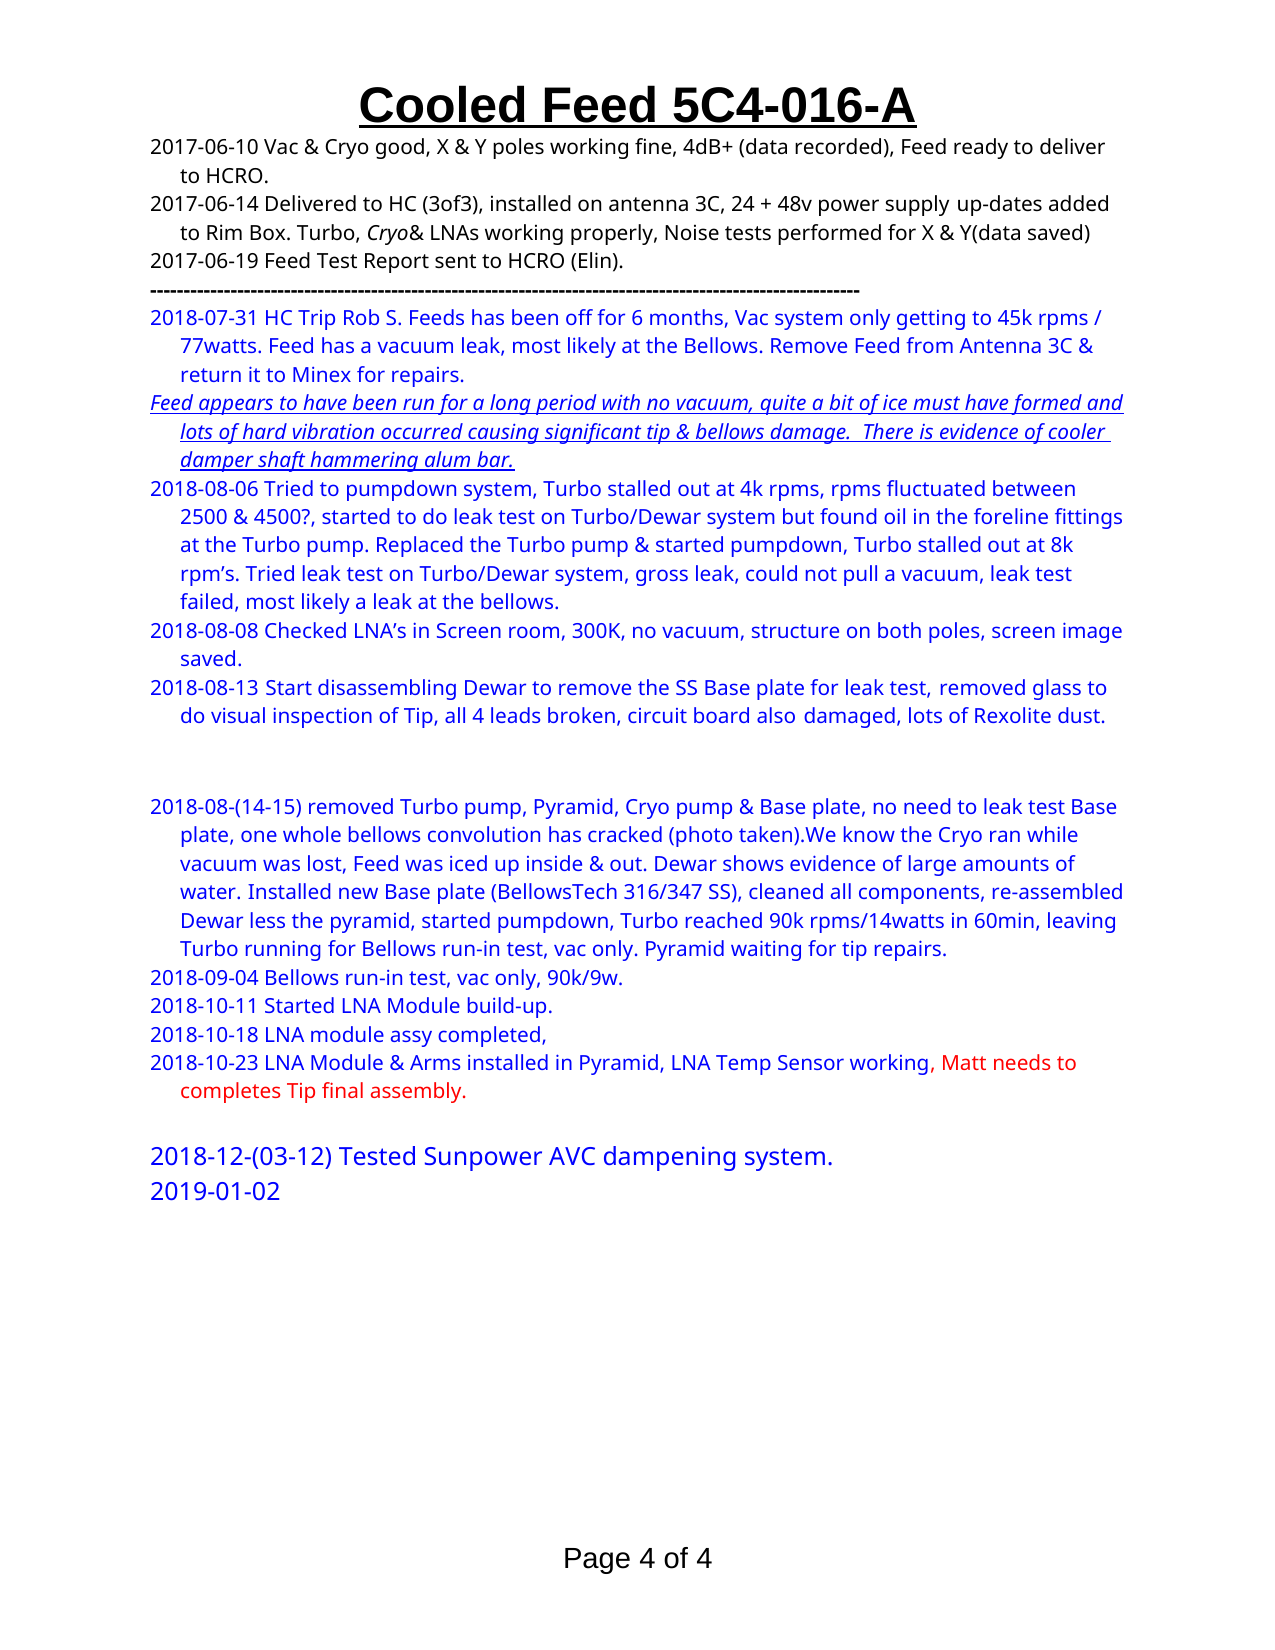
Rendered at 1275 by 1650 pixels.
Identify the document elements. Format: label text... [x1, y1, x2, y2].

text 2018-10-11 Started LNA Module build-up. [150, 991, 1125, 1020]
text 2018-10-18 LNA module assy completed, [150, 1020, 1125, 1048]
text 2018-08-06 Tried to pumpdown system, Turbo stalled out at 4k rpms, rpms fluctuated between 2500 & 4500?, started to do leak test on Turbo/Dewar system but found oil in the foreline fittings at the Turbo pump. Replaced the Turbo pump & started pumpdown, Turbo stalled out at 8k rpm’s. Tried leak test on Turbo/Dewar system, gross leak, could not pull a vacuum, leak test failed, most likely a leak at the bellows. [150, 474, 1125, 616]
text 2018-08-08 Checked LNA’s in Screen room, 300K, no vacuum, structure on both poles, screen image saved. [150, 616, 1125, 673]
text 2018-10-23 LNA Module & Arms installed in Pyramid, LNA Temp Sensor working, Matt needs to completes Tip final assembly. [150, 1048, 1125, 1105]
text 2019-01-02 [150, 1173, 1125, 1207]
text 2018-12-(03-12) Tested Sunpower AVC dampening system. [150, 1139, 1125, 1173]
text 2018-08-(14-15) removed Turbo pump, Pyramid, Cryo pump & Base plate, no need to leak test Base plate, one whole bellows convolution has cracked (photo taken).We know the Cryo ran while vacuum was lost, Feed was iced up inside & out. Dewar shows evidence of large amounts of water. Installed new Base plate (BellowsTech 316/347 SS), cleaned all components, re-assembled Dewar less the pyramid, started pumpdown, Turbo reached 90k rpms/14watts in 60min, leaving Turbo running for Bellows run-in test, vac only. Pyramid waiting for tip repairs. [150, 792, 1125, 963]
text ---------------------------------------------------------------------------------------------------------- [150, 275, 1125, 303]
text Feed appears to have been run for a long period with no vacuum, quite a bit of ice must have formed and lots of hard vibration occurred causing significant tip & bellows damage. There is evidence of cooler damper shaft hammering alum bar. [150, 388, 1125, 474]
text 2018-08-13 Start disassembling Dewar to remove the SS Base plate for leak test, removed glass to do visual inspection of Tip, all 4 leads broken, circuit board also damaged, lots of Rexolite dust. [150, 673, 1125, 730]
text 2017-06-19 Feed Test Report sent to HCRO (Elin). [150, 246, 1125, 275]
text 2017-06-10 Vac & Cryo good, X & Y poles working fine, 4dB+ (data recorded), Feed ready to deliver to HCRO. [150, 132, 1125, 189]
text 2018-07-31 HC Trip Rob S. Feeds has been off for 6 months, Vac system only getting to 45k rpms / 77watts. Feed has a vacuum leak, most likely at the Bellows. Remove Feed from Antenna 3C & return it to Minex for repairs. [150, 303, 1125, 388]
text 2017-06-14 Delivered to HC (3of3), installed on antenna 3C, 24 + 48v power supply up-dates added to Rim Box. Turbo, Cryo& LNAs working properly, Noise tests performed for X & Y(data saved) [150, 189, 1125, 246]
text 2018-09-04 Bellows run-in test, vac only, 90k/9w. [150, 963, 1125, 991]
